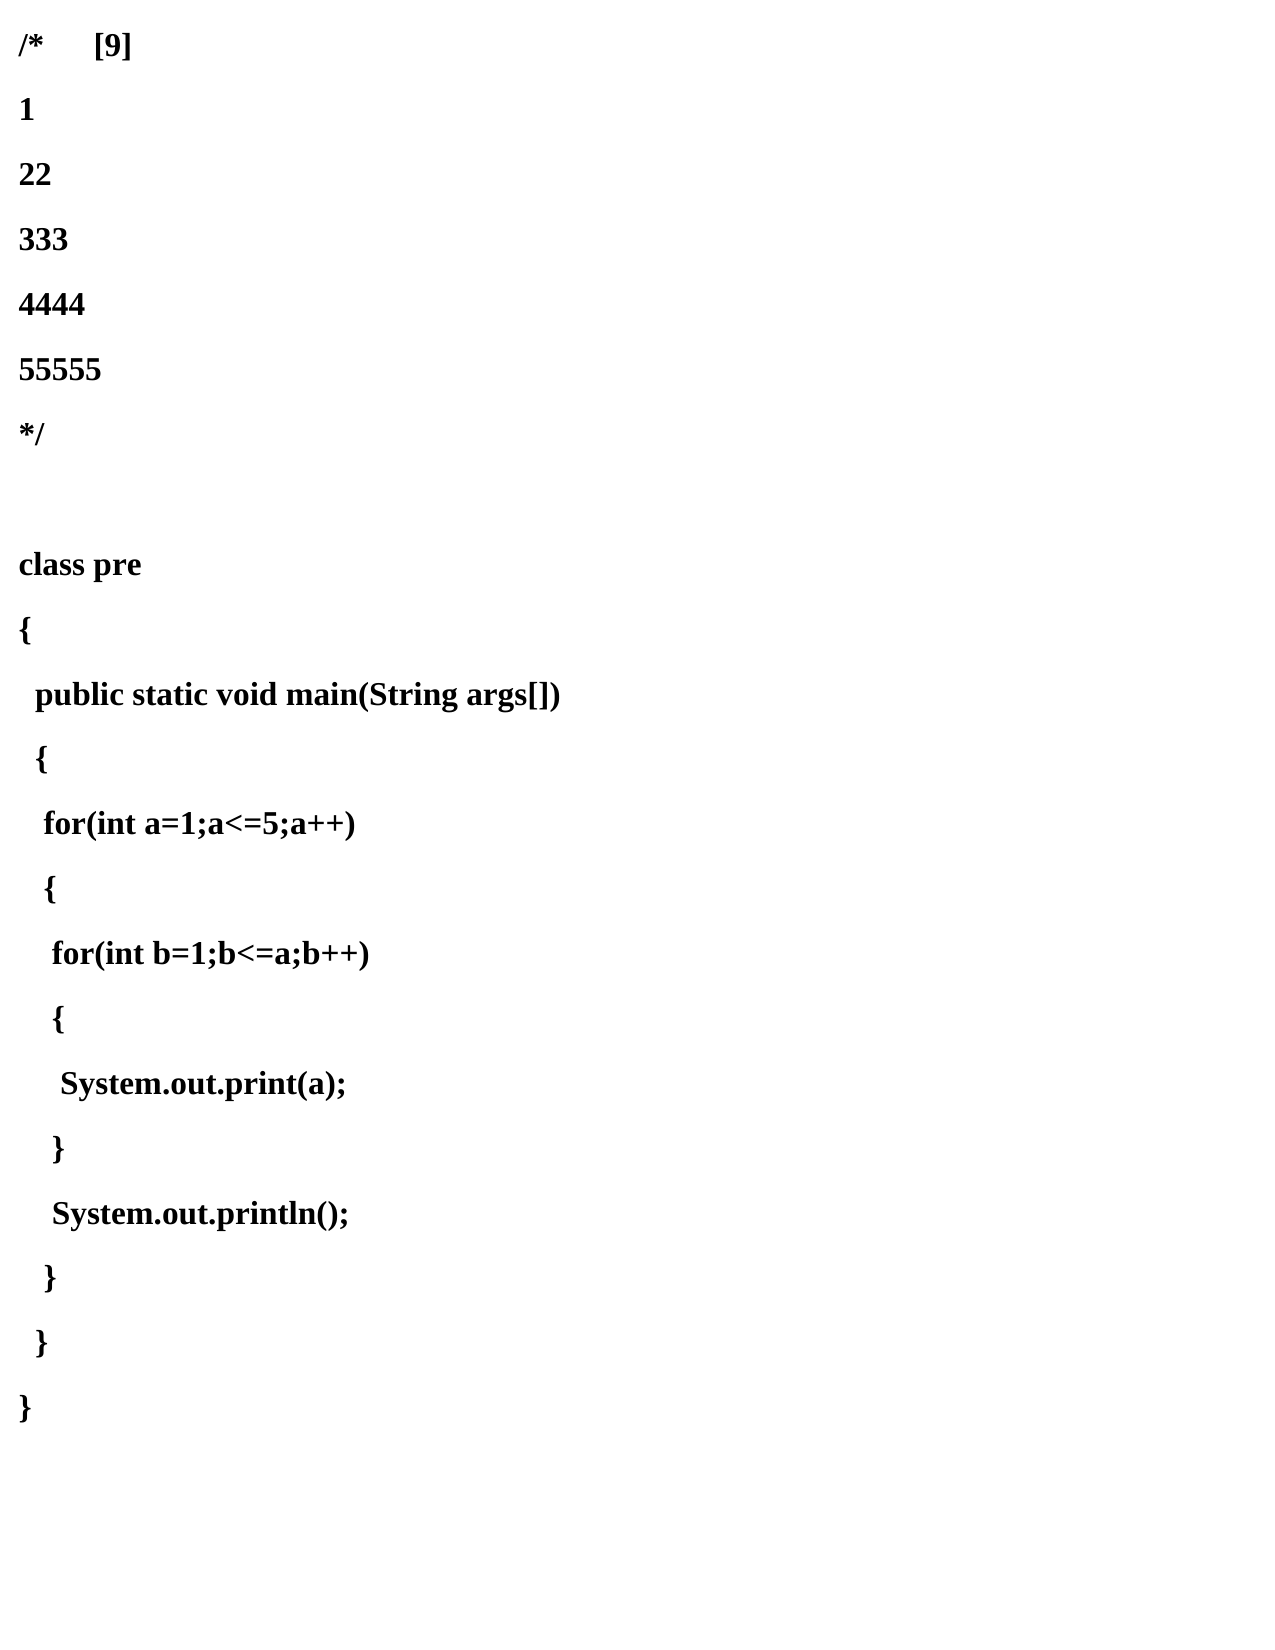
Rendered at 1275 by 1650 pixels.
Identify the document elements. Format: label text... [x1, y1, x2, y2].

text 22 [18, 154, 1257, 193]
text /* [9] [18, 25, 1257, 63]
text 4444 [18, 284, 1257, 323]
text 1 [18, 90, 1257, 128]
text { [18, 739, 1257, 777]
text { [18, 868, 1257, 907]
text { [18, 609, 1257, 647]
text } [18, 1128, 1257, 1166]
text class pre [18, 544, 1257, 582]
text System.out.println(); [18, 1193, 1257, 1231]
text { [18, 998, 1257, 1037]
text } [18, 1388, 1257, 1426]
text for(int a=1;a<=5;a++) [18, 803, 1257, 842]
text */ [18, 414, 1257, 452]
text 333 [18, 219, 1257, 258]
text } [18, 1323, 1257, 1361]
text for(int b=1;b<=a;b++) [18, 933, 1257, 972]
text 55555 [18, 349, 1257, 388]
text } [18, 1258, 1257, 1296]
text public static void main(String args[]) [18, 674, 1257, 712]
text System.out.print(a); [18, 1063, 1257, 1101]
